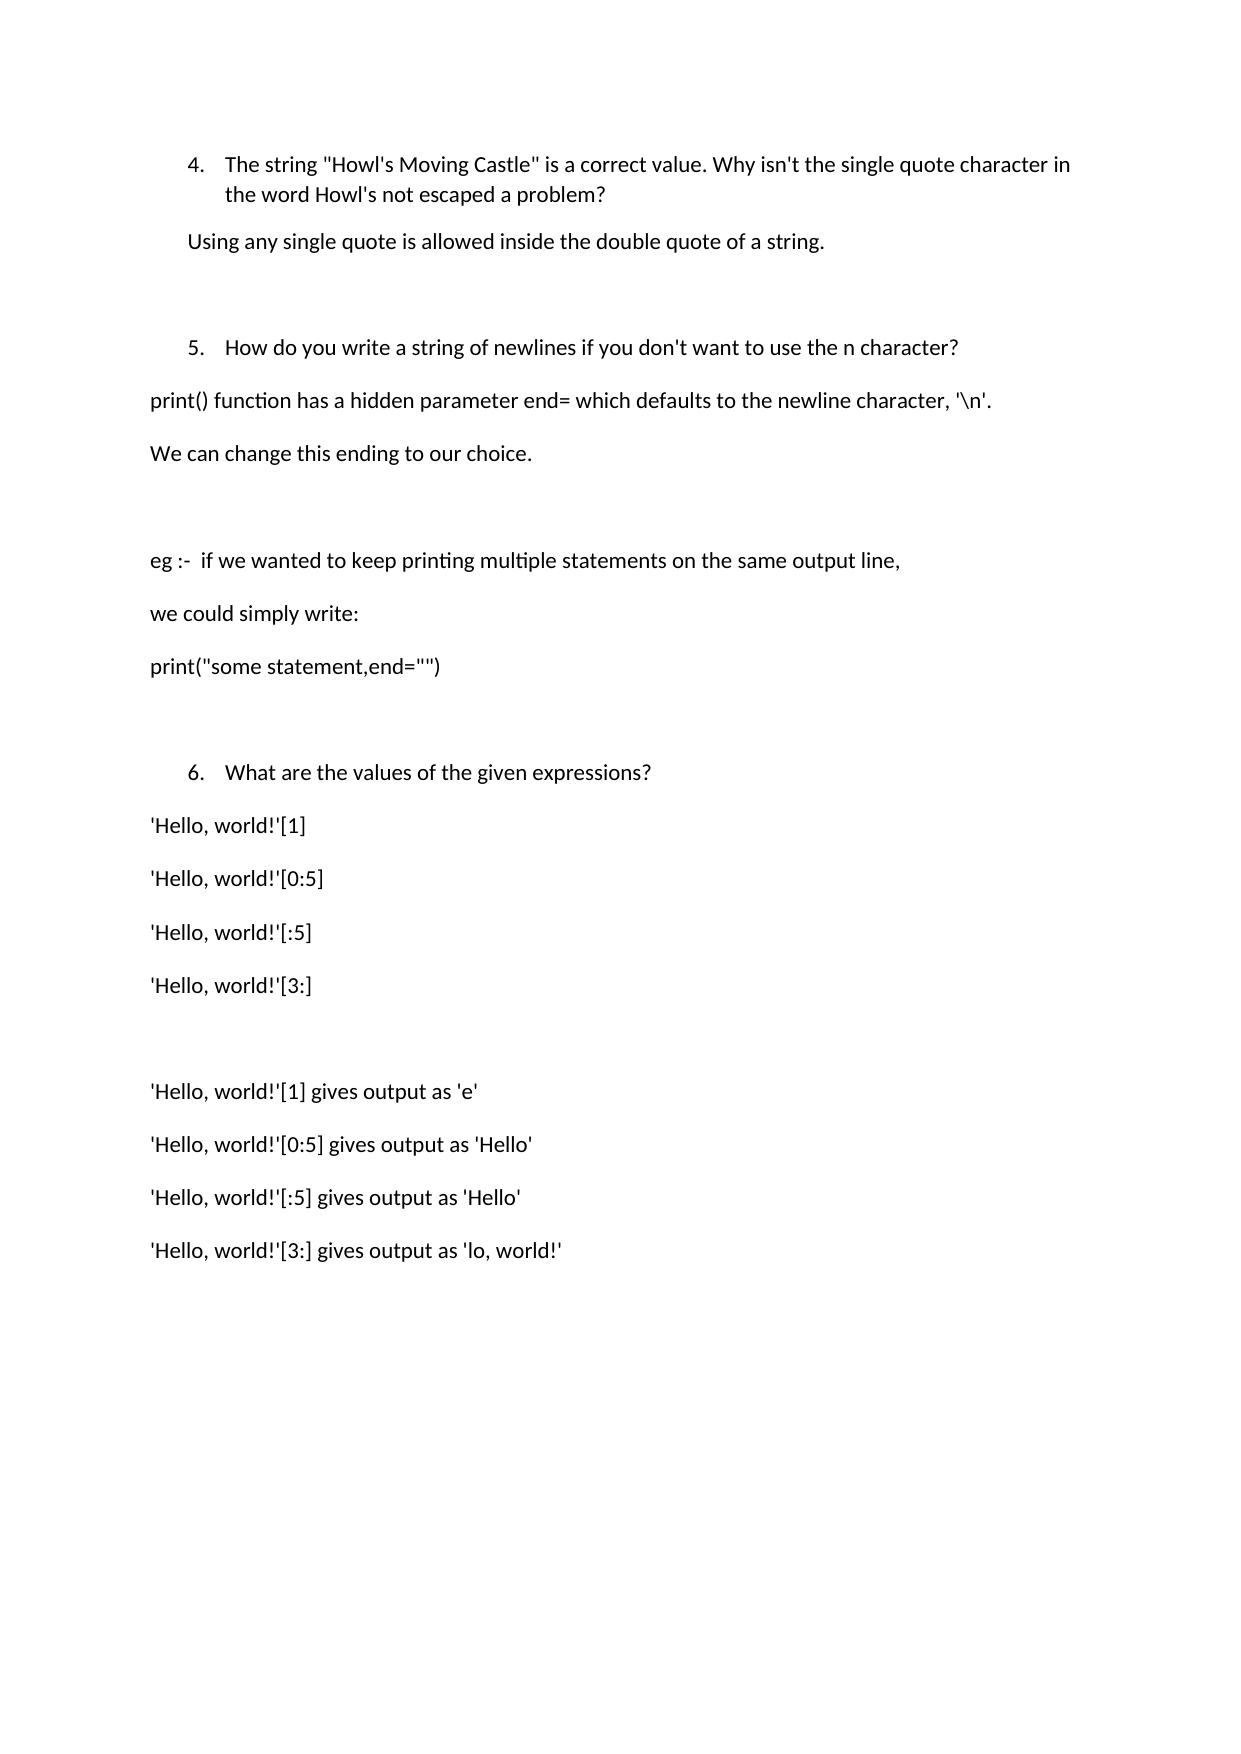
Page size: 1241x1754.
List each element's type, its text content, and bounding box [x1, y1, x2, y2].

text 'Hello, world!'[1] [150, 811, 1090, 839]
text We can change this ending to our choice. [150, 439, 1090, 468]
text 'Hello, world!'[:5] [150, 918, 1090, 946]
text 'Hello, world!'[3:] [150, 971, 1090, 999]
text 'Hello, world!'[0:5] [150, 864, 1090, 893]
text print("some statement,end="") [150, 652, 1090, 680]
list How do you write a string of newlines if you don't want to use the n character? [187, 333, 1090, 361]
text 'Hello, world!'[:5] gives output as 'Hello' [150, 1183, 1090, 1211]
text 'Hello, world!'[0:5] gives output as 'Hello' [150, 1130, 1090, 1158]
list What are the values of the given expressions? [187, 758, 1090, 786]
text Using any single quote is allowed inside the double quote of a string. [187, 227, 1090, 255]
text print() function has a hidden parameter end= which defaults to the newline character, '\n'. [150, 386, 1090, 414]
text 'Hello, world!'[1] gives output as 'e' [150, 1077, 1090, 1105]
text 'Hello, world!'[3:] gives output as 'lo, world!' [150, 1236, 1090, 1264]
text we could simply write: [150, 599, 1090, 627]
text eg :- if we wanted to keep printing multiple statements on the same output line, [150, 546, 1090, 574]
list The string "Howl's Moving Castle" is a correct value. Why isn't the single quote character in the word Howl's not escaped a problem? [187, 150, 1090, 208]
